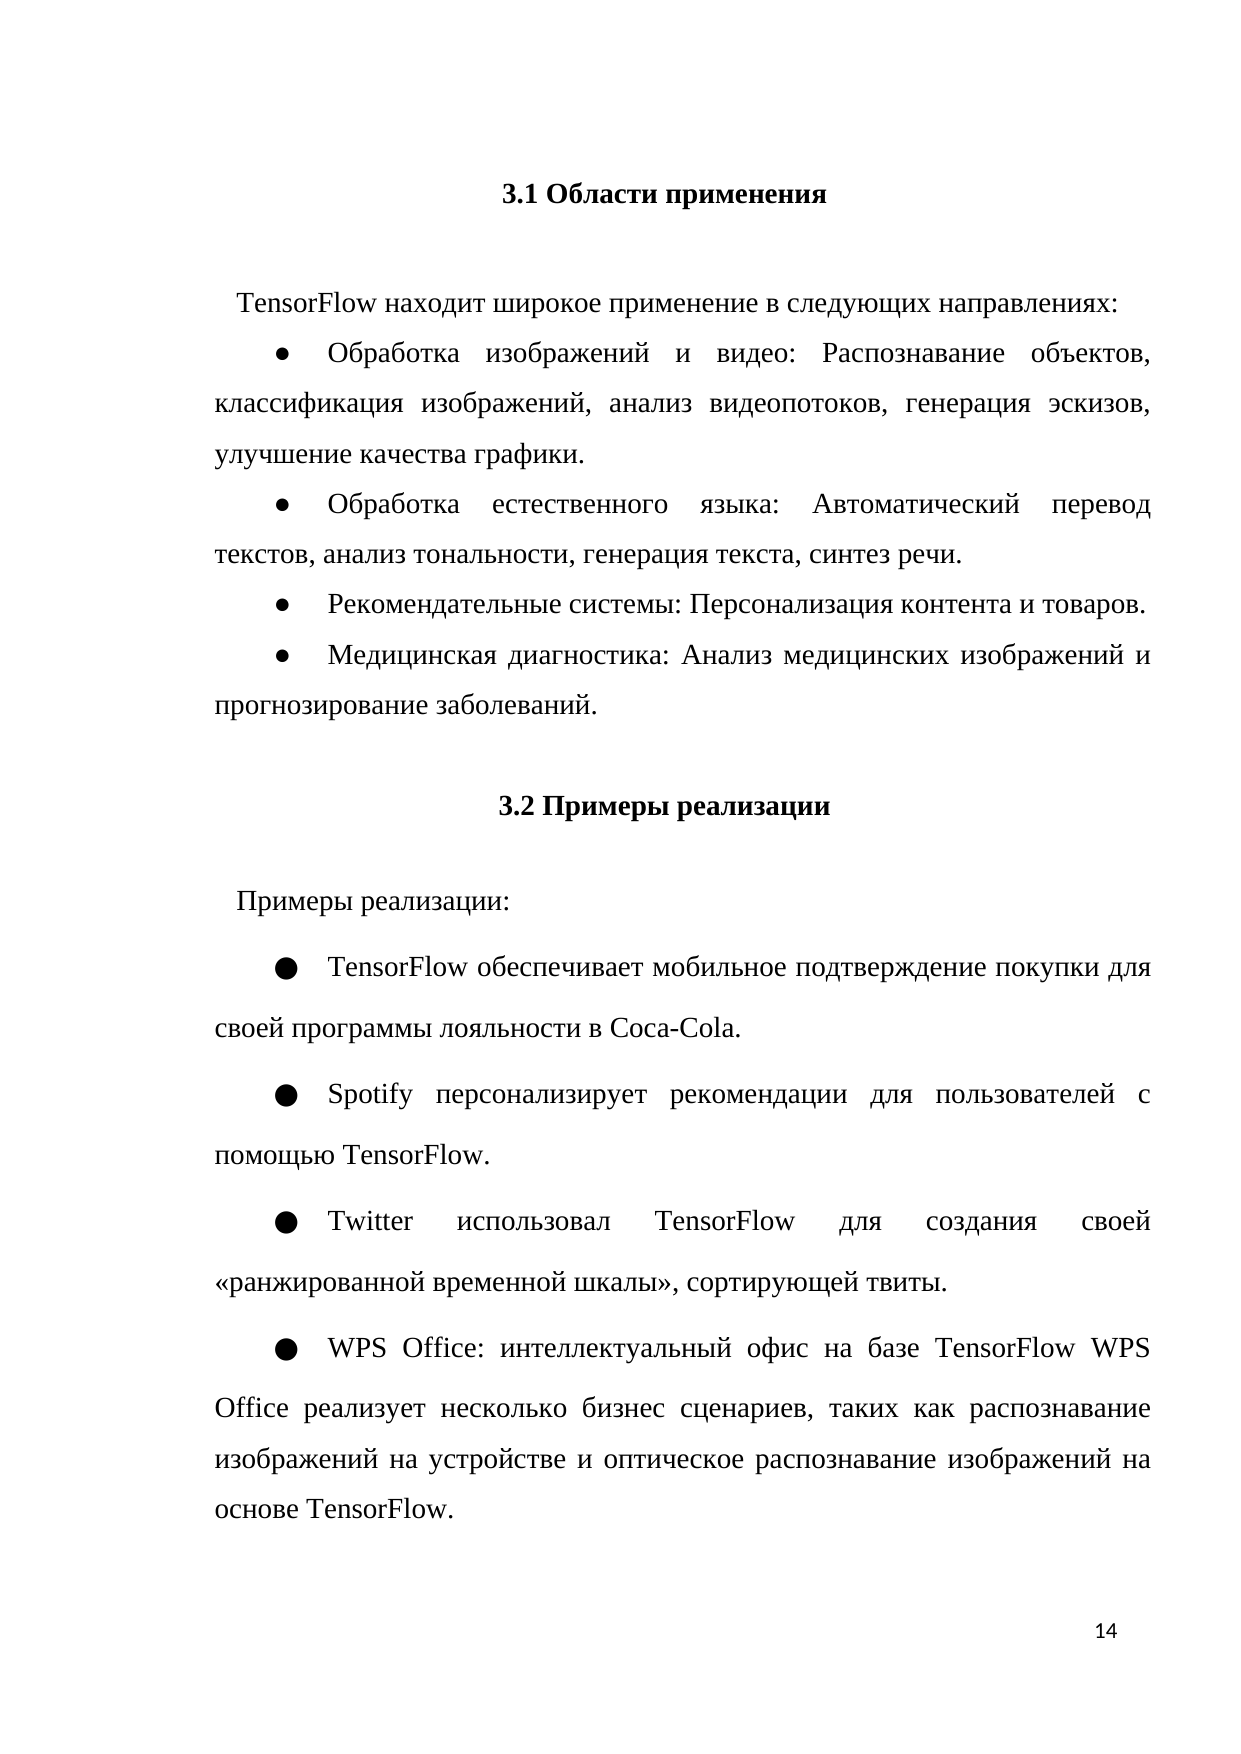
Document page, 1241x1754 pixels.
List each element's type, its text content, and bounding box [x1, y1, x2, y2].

text Примеры реализации: [177, 883, 1152, 917]
list TensorFlow обеспечивает мобильное подтверждение покупки для своей программы лояльности в Coca-Cola. [214, 933, 1152, 1043]
list Медицинская диагностика: Анализ медицинских изображений и прогнозирование заболеваний. [214, 637, 1152, 721]
list Обработка естественного языка: Автоматический перевод текстов, анализ тональности, генерация текста, синтез речи. [214, 486, 1152, 570]
list Spotify персонализирует рекомендации для пользователей с помощью TensorFlow. [214, 1060, 1152, 1170]
subtitle 3.1 Области применения [177, 176, 1152, 209]
list Обработка изображений и видео: Распознавание объектов, классификация изображений, анализ видеопотоков, генерация эскизов, улучшение качества графики. [214, 335, 1152, 469]
text TensorFlow находит широкое применение в следующих направлениях: [177, 285, 1152, 318]
text 3.2 Примеры реализации [177, 788, 1152, 821]
list WPS Office: интеллектуальный офис на базе TensorFlow WPS Office реализует несколько бизнес сценариев, таких как распознавание изображений на устройстве и оптическое распознавание изображений на основе TensorFlow. [214, 1314, 1152, 1525]
list Twitter использовал TensorFlow для создания своей «ранжированной временной шкалы», сортирующей твиты. [214, 1187, 1152, 1297]
list Рекомендательные системы: Персонализация контента и товаров. [214, 587, 1152, 620]
